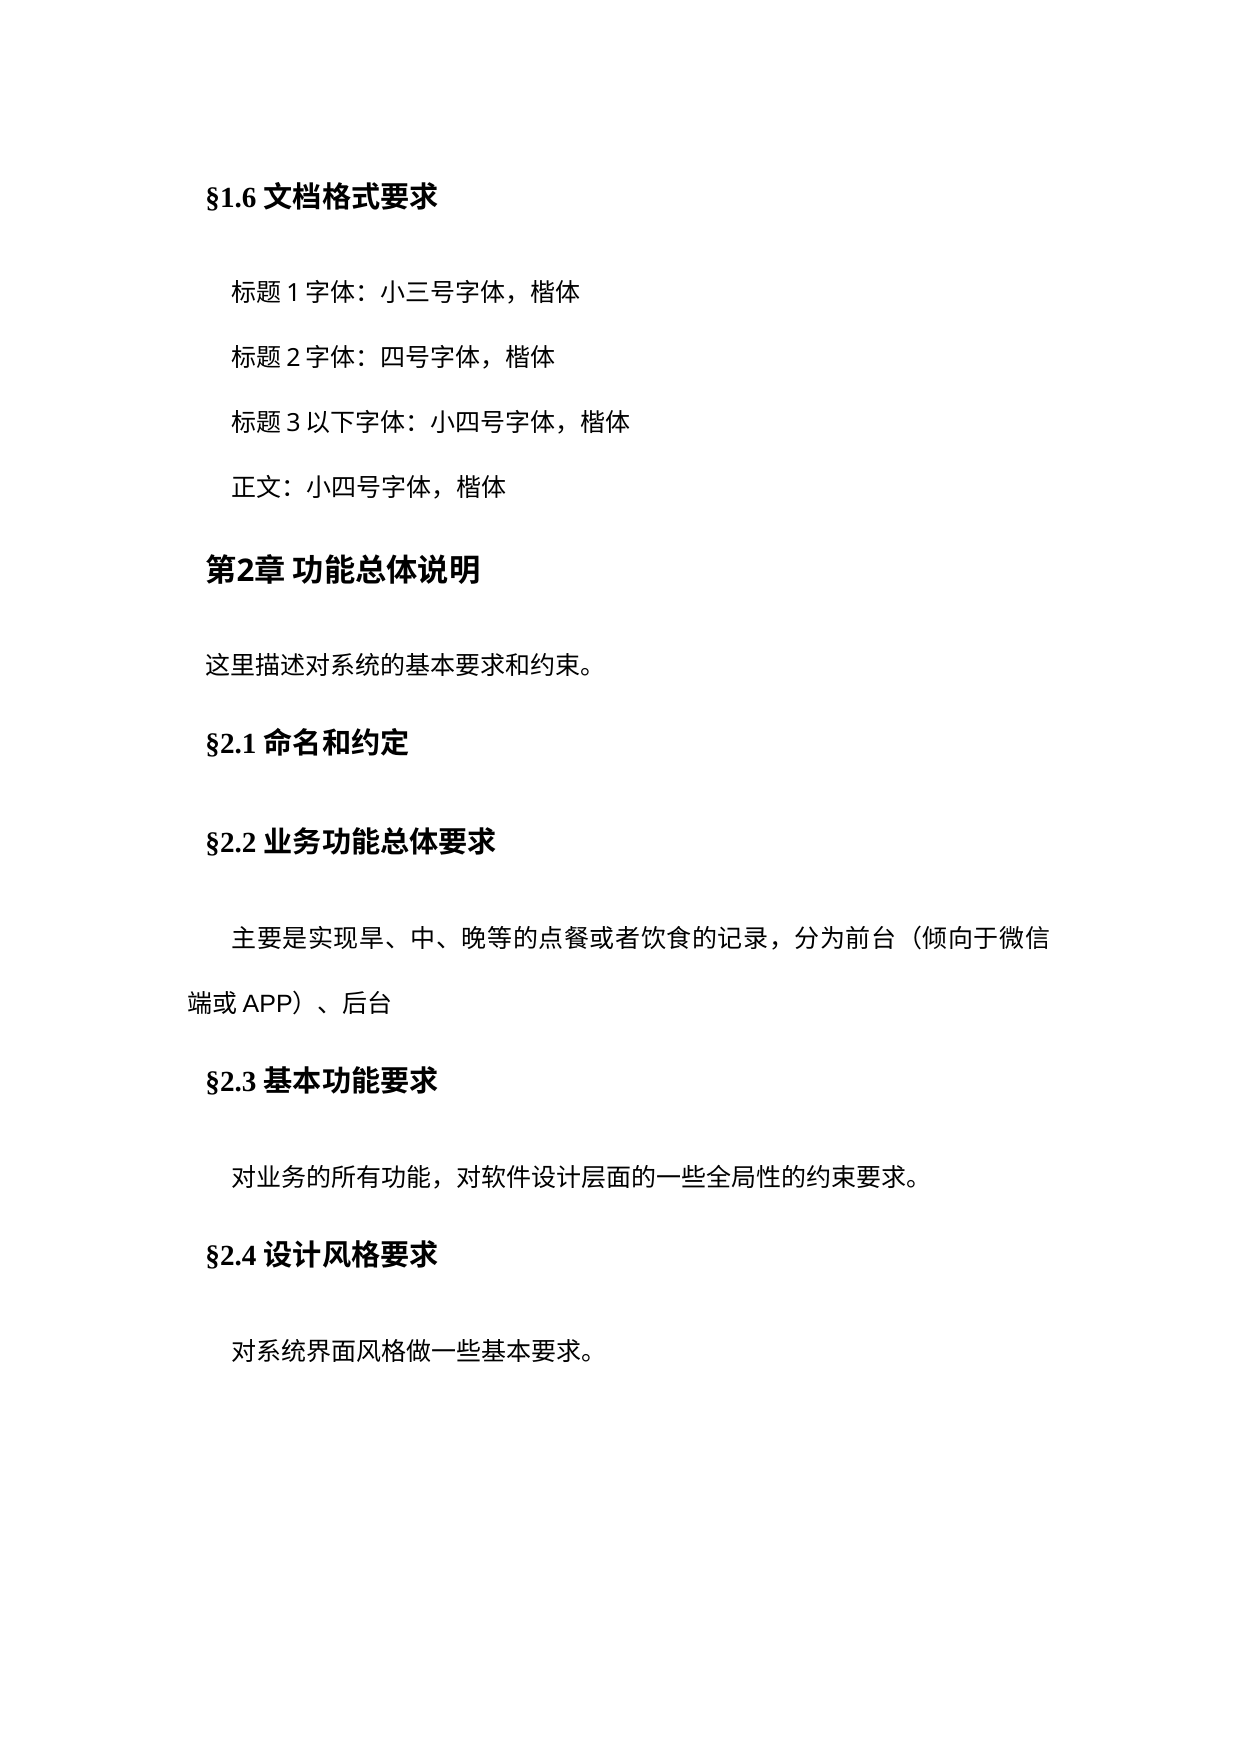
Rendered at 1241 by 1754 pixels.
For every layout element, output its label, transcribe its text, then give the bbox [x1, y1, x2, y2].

text 主要是实现旱、中、晚等的点餐或者饮食的记录，分为前台（倾向于微信端或APP）、后台 [187, 904, 1053, 1034]
text 标题1字体：小三号字体，楷体 [187, 258, 1053, 323]
subtitle 命名和约定 [205, 709, 1053, 774]
subtitle 设计风格要求 [205, 1221, 1053, 1286]
text 对系统界面风格做一些基本要求。 [187, 1317, 1053, 1382]
subtitle 基本功能要求 [205, 1046, 1053, 1111]
subtitle 业务功能总体要求 [205, 807, 1053, 872]
text 标题2字体：四号字体，楷体 [187, 323, 1053, 388]
subtitle 文档格式要求 [205, 162, 1053, 227]
text 正文：小四号字体，楷体 [187, 453, 1053, 518]
text 这里描述对系统的基本要求和约束。 [205, 631, 1053, 696]
text 对业务的所有功能，对软件设计层面的一些全局性的约束要求。 [187, 1143, 1053, 1208]
subtitle 功能总体说明 [205, 535, 1053, 600]
text 标题3以下字体：小四号字体，楷体 [187, 388, 1053, 453]
